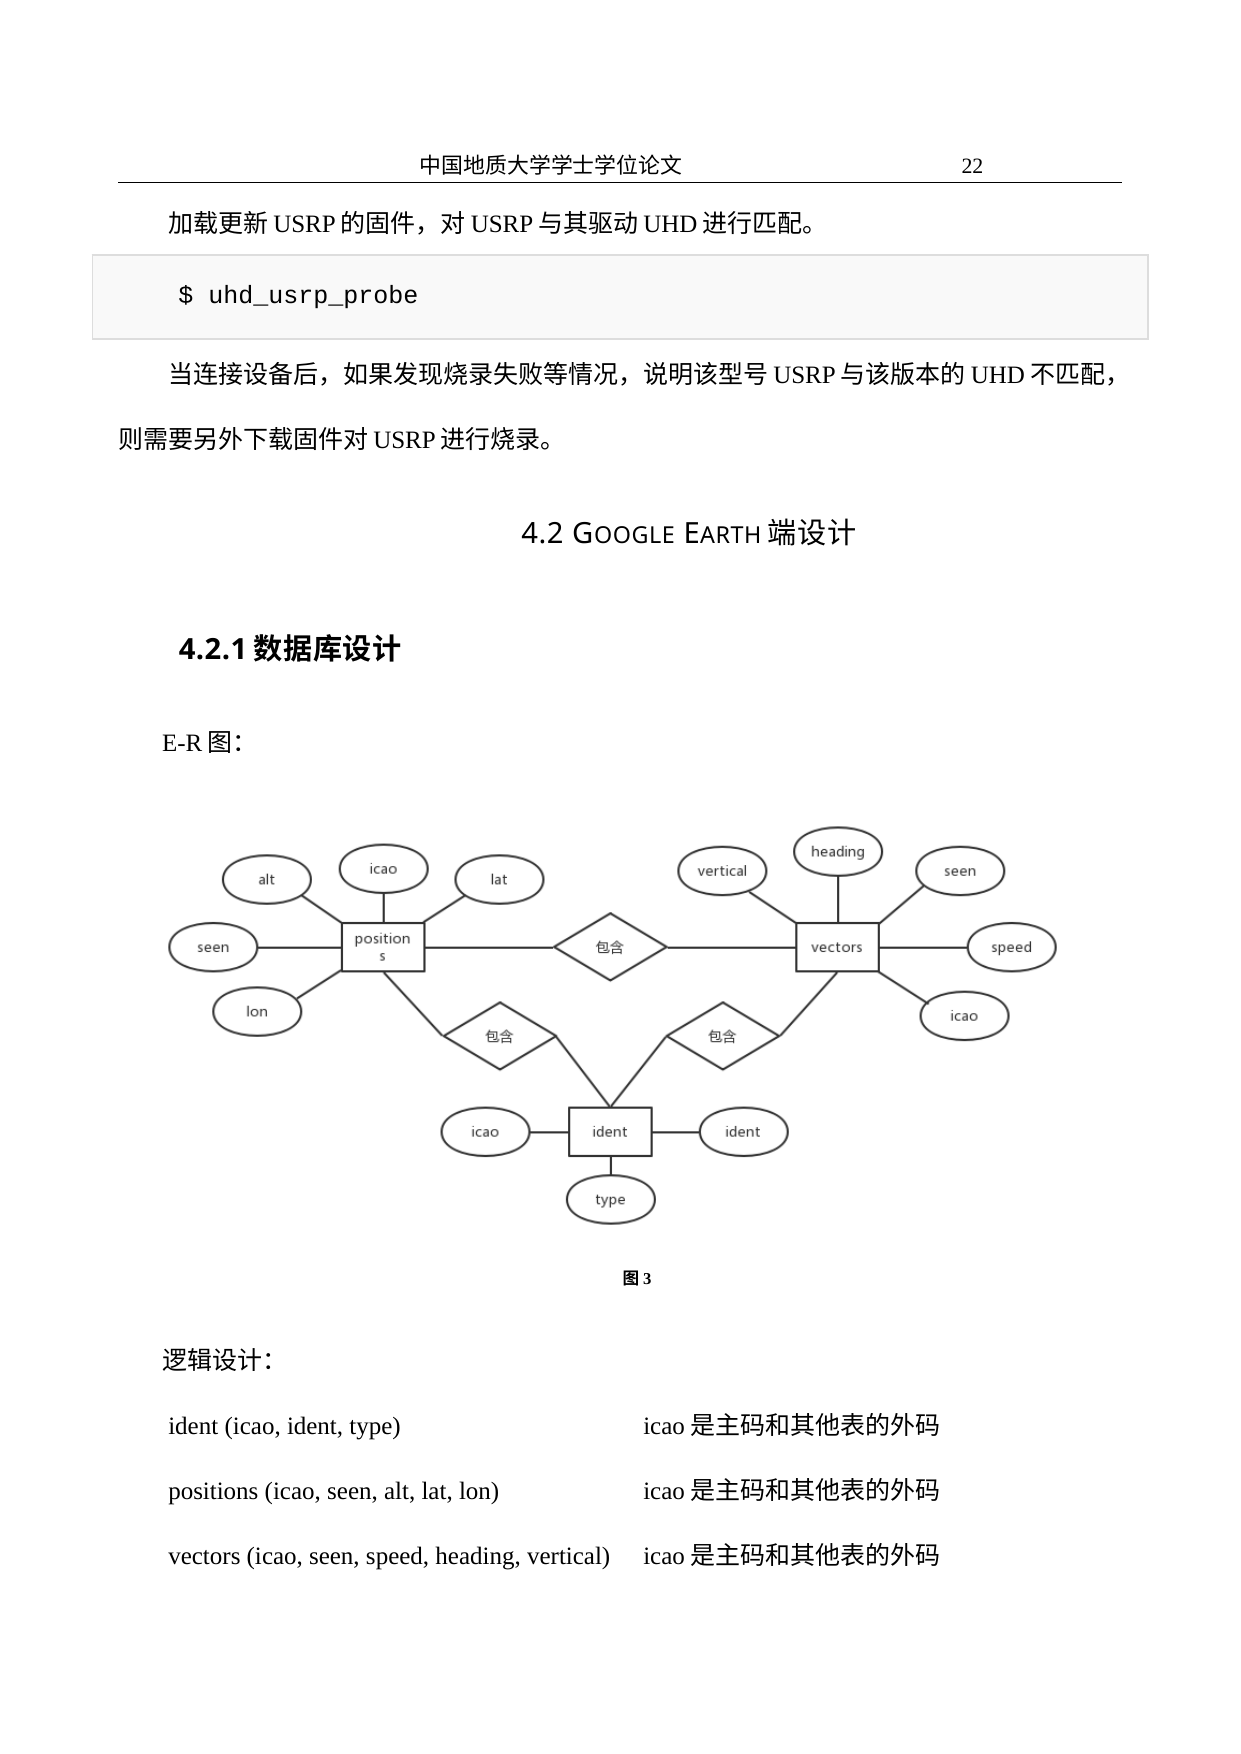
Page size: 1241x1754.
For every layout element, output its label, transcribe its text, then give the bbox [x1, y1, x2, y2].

text ident (icao, ident, type) icao是主码和其他表的外码 [118, 1391, 1122, 1456]
text 当连接设备后，如果发现烧录失败等情况，说明该型号USRP与该版本的UHD不匹配，则需要另外下载固件对USRP进行烧录。 [118, 340, 1122, 470]
text 加载更新USRP的固件，对USRP与其驱动UHD进行匹配。 [118, 189, 1122, 254]
text 4.2 Google Earth端设计 [195, 499, 1122, 564]
text 图 3 [118, 1261, 1122, 1293]
picture [118, 776, 1090, 1258]
text vectors (icao, seen, speed, heading, vertical) icao是主码和其他表的外码 [118, 1521, 1122, 1586]
text $ uhd_usrp_probe [93, 256, 1147, 338]
text 逻辑设计： [118, 1326, 1122, 1391]
text positions (icao, seen, alt, lat, lon) icao是主码和其他表的外码 [118, 1456, 1122, 1521]
text 4.2.1数据库设计 [118, 614, 1122, 679]
